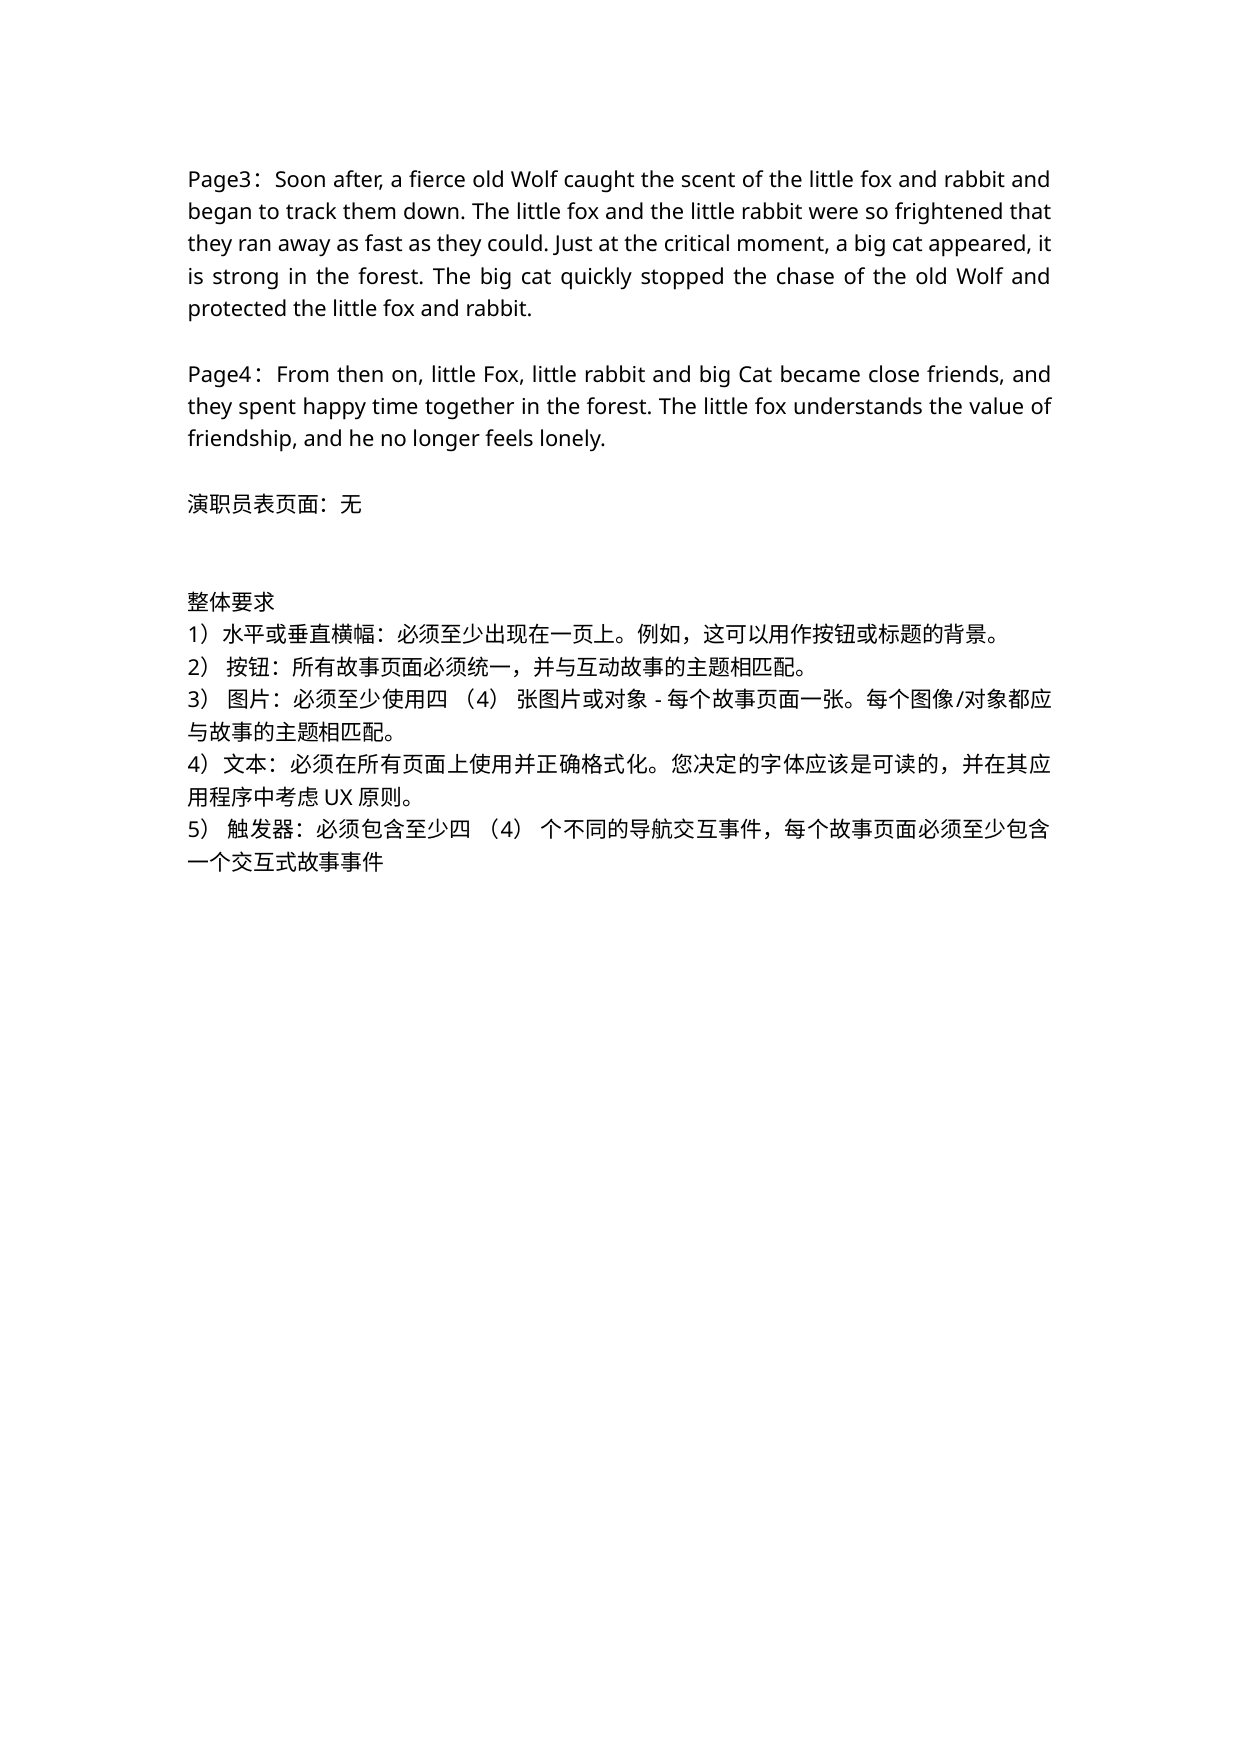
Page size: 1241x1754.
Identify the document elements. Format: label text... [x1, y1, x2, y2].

text 整体要求 [187, 584, 1053, 617]
text 3） 图片：必须至少使用四 （4） 张图片或对象 - 每个故事页面一张。每个图像/对象都应与故事的主题相匹配。 [187, 682, 1053, 747]
text 2） 按钮：所有故事页面必须统一，并与互动故事的主题相匹配。 [187, 649, 1053, 682]
text 4）文本：必须在所有页面上使用并正确格式化。您决定的字体应该是可读的，并在其应用程序中考虑 UX 原则。 [187, 747, 1053, 812]
text 5） 触发器：必须包含至少四 （4） 个不同的导航交互事件，每个故事页面必须至少包含一个交互式故事事件 [187, 812, 1053, 877]
text 1）水平或垂直横幅：必须至少出现在一页上。例如，这可以用作按钮或标题的背景。 [187, 617, 1053, 649]
text 演职员表页面：无 [187, 487, 1053, 519]
text Page3：Soon after, a fierce old Wolf caught the scent of the little fox and rabbit and began to track them down. The little fox and the little rabbit were so frightened that they ran away as fast as they could. Just at the critical moment, a big cat appeared, it is strong in the forest. The big cat quickly stopped the chase of the old Wolf and protected the little fox and rabbit. [187, 162, 1053, 324]
text Page4：From then on, little Fox, little rabbit and big Cat became close friends, and they spent happy time together in the forest. The little fox understands the value of friendship, and he no longer feels lonely. [187, 357, 1053, 454]
